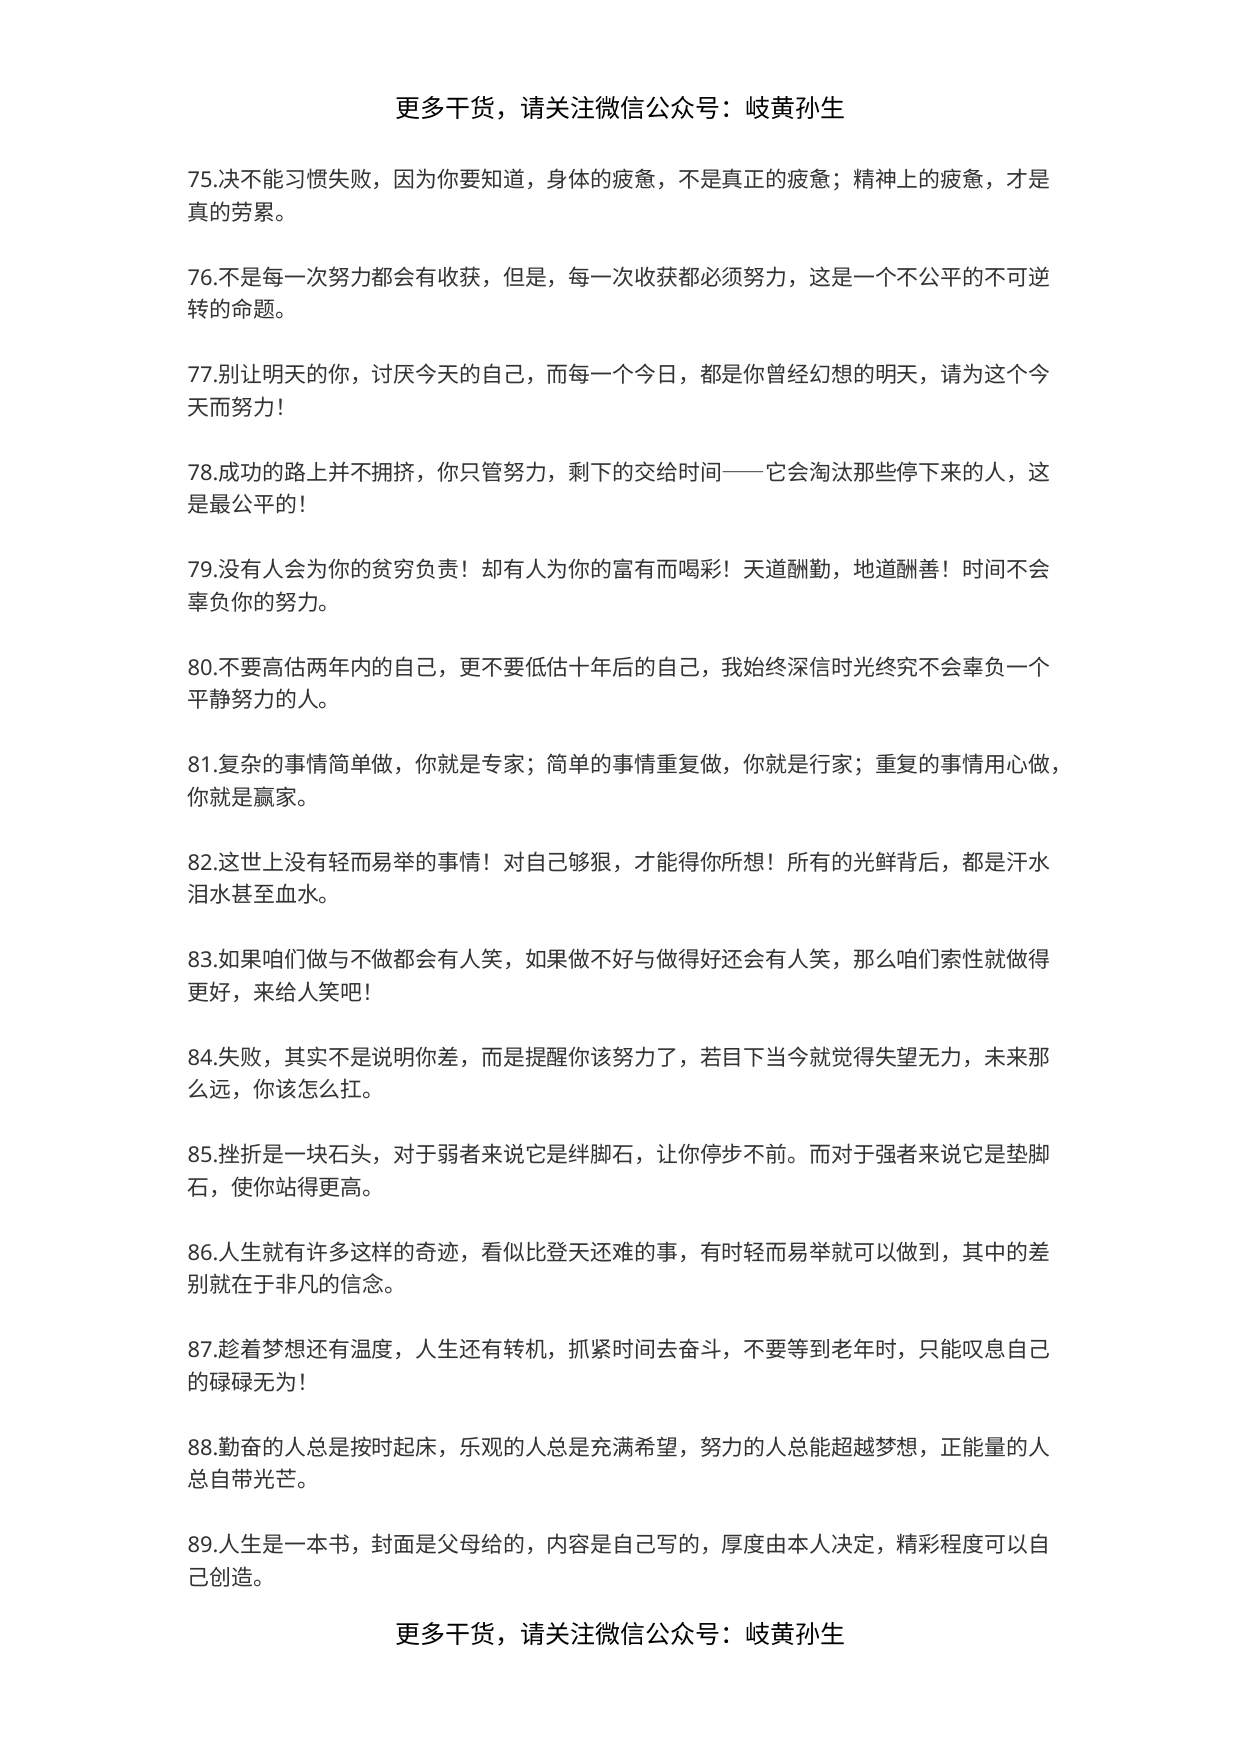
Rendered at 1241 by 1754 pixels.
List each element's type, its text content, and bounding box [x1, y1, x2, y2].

text 77.别让明天的你，讨厌今天的自己，而每一个今日，都是你曾经幻想的明天，请为这个今天而努力！ [187, 357, 1053, 422]
text 75.决不能习惯失败，因为你要知道，身体的疲惫，不是真正的疲惫；精神上的疲惫，才是真的劳累。 [187, 162, 1053, 227]
text 79.没有人会为你的贫穷负责！却有人为你的富有而喝彩！天道酬勤，地道酬善！时间不会辜负你的努力。 [187, 552, 1053, 617]
text 86.人生就有许多这样的奇迹，看似比登天还难的事，有时轻而易举就可以做到，其中的差别就在于非凡的信念。 [187, 1234, 1053, 1299]
text 87.趁着梦想还有温度，人生还有转机，抓紧时间去奋斗，不要等到老年时，只能叹息自己的碌碌无为！ [187, 1332, 1053, 1397]
text 82.这世上没有轻而易举的事情！对自己够狠，才能得你所想！所有的光鲜背后，都是汗水泪水甚至血水。 [187, 844, 1053, 909]
text 78.成功的路上并不拥挤，你只管努力，剩下的交给时间——它会淘汰那些停下来的人，这是最公平的！ [187, 454, 1053, 519]
text 89.人生是一本书，封面是父母给的，内容是自己写的，厚度由本人决定，精彩程度可以自己创造。 [187, 1527, 1053, 1592]
text 76.不是每一次努力都会有收获，但是，每一次收获都必须努力，这是一个不公平的不可逆转的命题。 [187, 259, 1053, 324]
text 84.失败，其实不是说明你差，而是提醒你该努力了，若目下当今就觉得失望无力，未来那么远，你该怎么扛。 [187, 1039, 1053, 1104]
text 88.勤奋的人总是按时起床，乐观的人总是充满希望，努力的人总能超越梦想，正能量的人总自带光芒。 [187, 1429, 1053, 1494]
text 81.复杂的事情简单做，你就是专家；简单的事情重复做，你就是行家；重复的事情用心做，你就是赢家。 [187, 747, 1053, 812]
text 80.不要高估两年内的自己，更不要低估十年后的自己，我始终深信时光终究不会辜负一个平静努力的人。 [187, 649, 1053, 714]
text 83.如果咱们做与不做都会有人笑，如果做不好与做得好还会有人笑，那么咱们索性就做得更好，来给人笑吧！ [187, 942, 1053, 1007]
text 85.挫折是一块石头，对于弱者来说它是绊脚石，让你停步不前。而对于强者来说它是垫脚石，使你站得更高。 [187, 1137, 1053, 1202]
